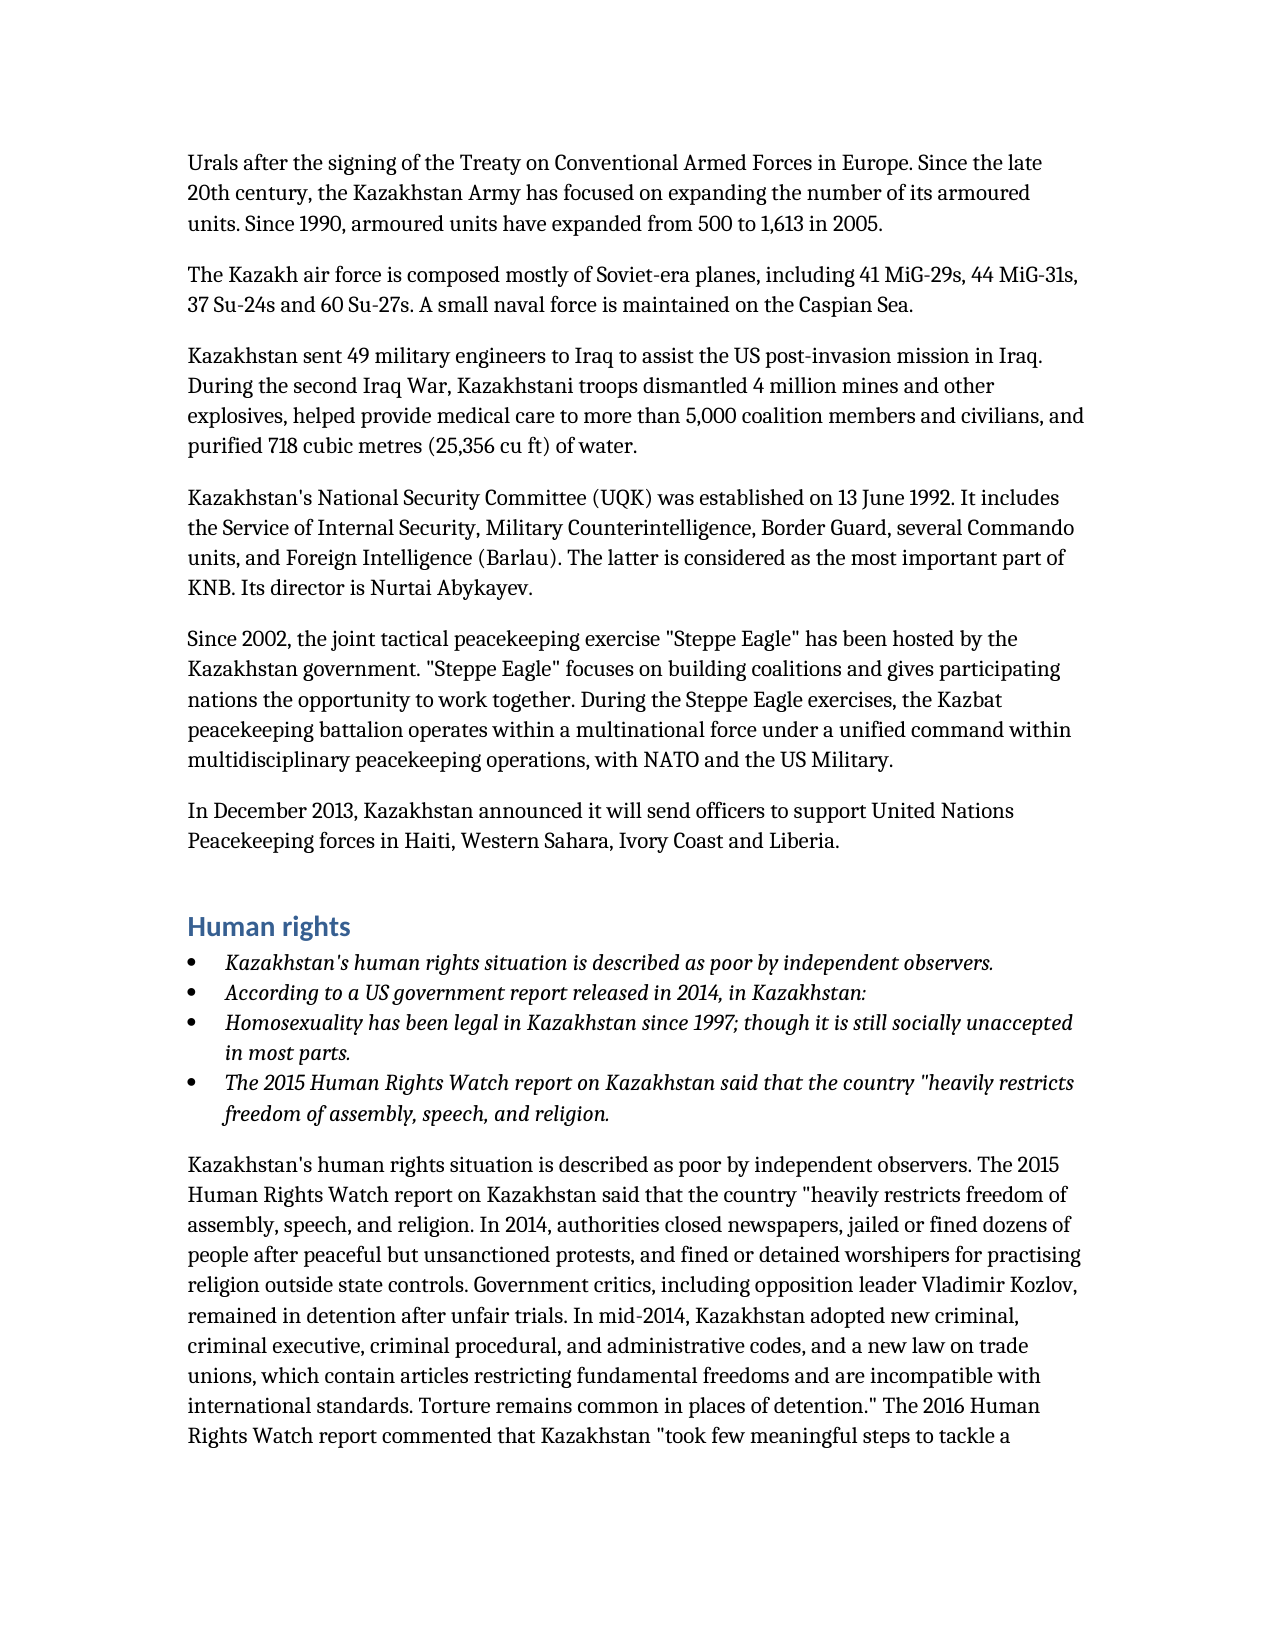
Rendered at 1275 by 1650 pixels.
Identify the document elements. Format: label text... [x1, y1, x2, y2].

text In December 2013, Kazakhstan announced it will send officers to support United Nations Peacekeeping forces in Haiti, Western Sahara, Ivory Coast and Liberia. [187, 798, 1087, 854]
list According to a US government report released in 2014, in Kazakhstan: [187, 979, 1087, 1006]
subtitle Human rights [187, 908, 1087, 944]
text Kazakhstan's National Security Committee (UQK) was established on 13 June 1992. It includes the Service of Internal Security, Military Counterintelligence, Border Guard, several Commando units, and Foreign Intelligence (Barlau). The latter is considered as the most important part of KNB. Its director is Nurtai Abykayev. [187, 484, 1087, 601]
list The 2015 Human Rights Watch report on Kazakhstan said that the country "heavily restricts freedom of assembly, speech, and religion. [187, 1070, 1087, 1127]
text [187, 150, 1087, 237]
list Kazakhstan's human rights situation is described as poor by independent observers. [187, 949, 1087, 976]
list Homosexuality has been legal in Kazakhstan since 1997; though it is still socially unaccepted in most parts. [187, 1010, 1087, 1066]
text Since 2002, the joint tactical peacekeeping exercise "Steppe Eagle" has been hosted by the Kazakhstan government. "Steppe Eagle" focuses on building coalitions and gives participating nations the opportunity to work together. During the Steppe Eagle exercises, the Kazbat peacekeeping battalion operates within a multinational force under a unified command within multidisciplinary peacekeeping operations, with NATO and the US Military. [187, 626, 1087, 773]
text The Kazakh air force is composed mostly of Soviet-era planes, including 41 MiG-29s, 44 MiG-31s, 37 Su-24s and 60 Su-27s. A small naval force is maintained on the Caspian Sea. [187, 261, 1087, 318]
text Kazakhstan sent 49 military engineers to Iraq to assist the US post-invasion mission in Iraq. During the second Iraq War, Kazakhstani troops dismantled 4 million mines and other explosives, helped provide medical care to more than 5,000 coalition members and civilians, and purified 718 cubic metres (25,356 cu ft) of water. [187, 343, 1087, 460]
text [187, 1151, 1087, 1449]
